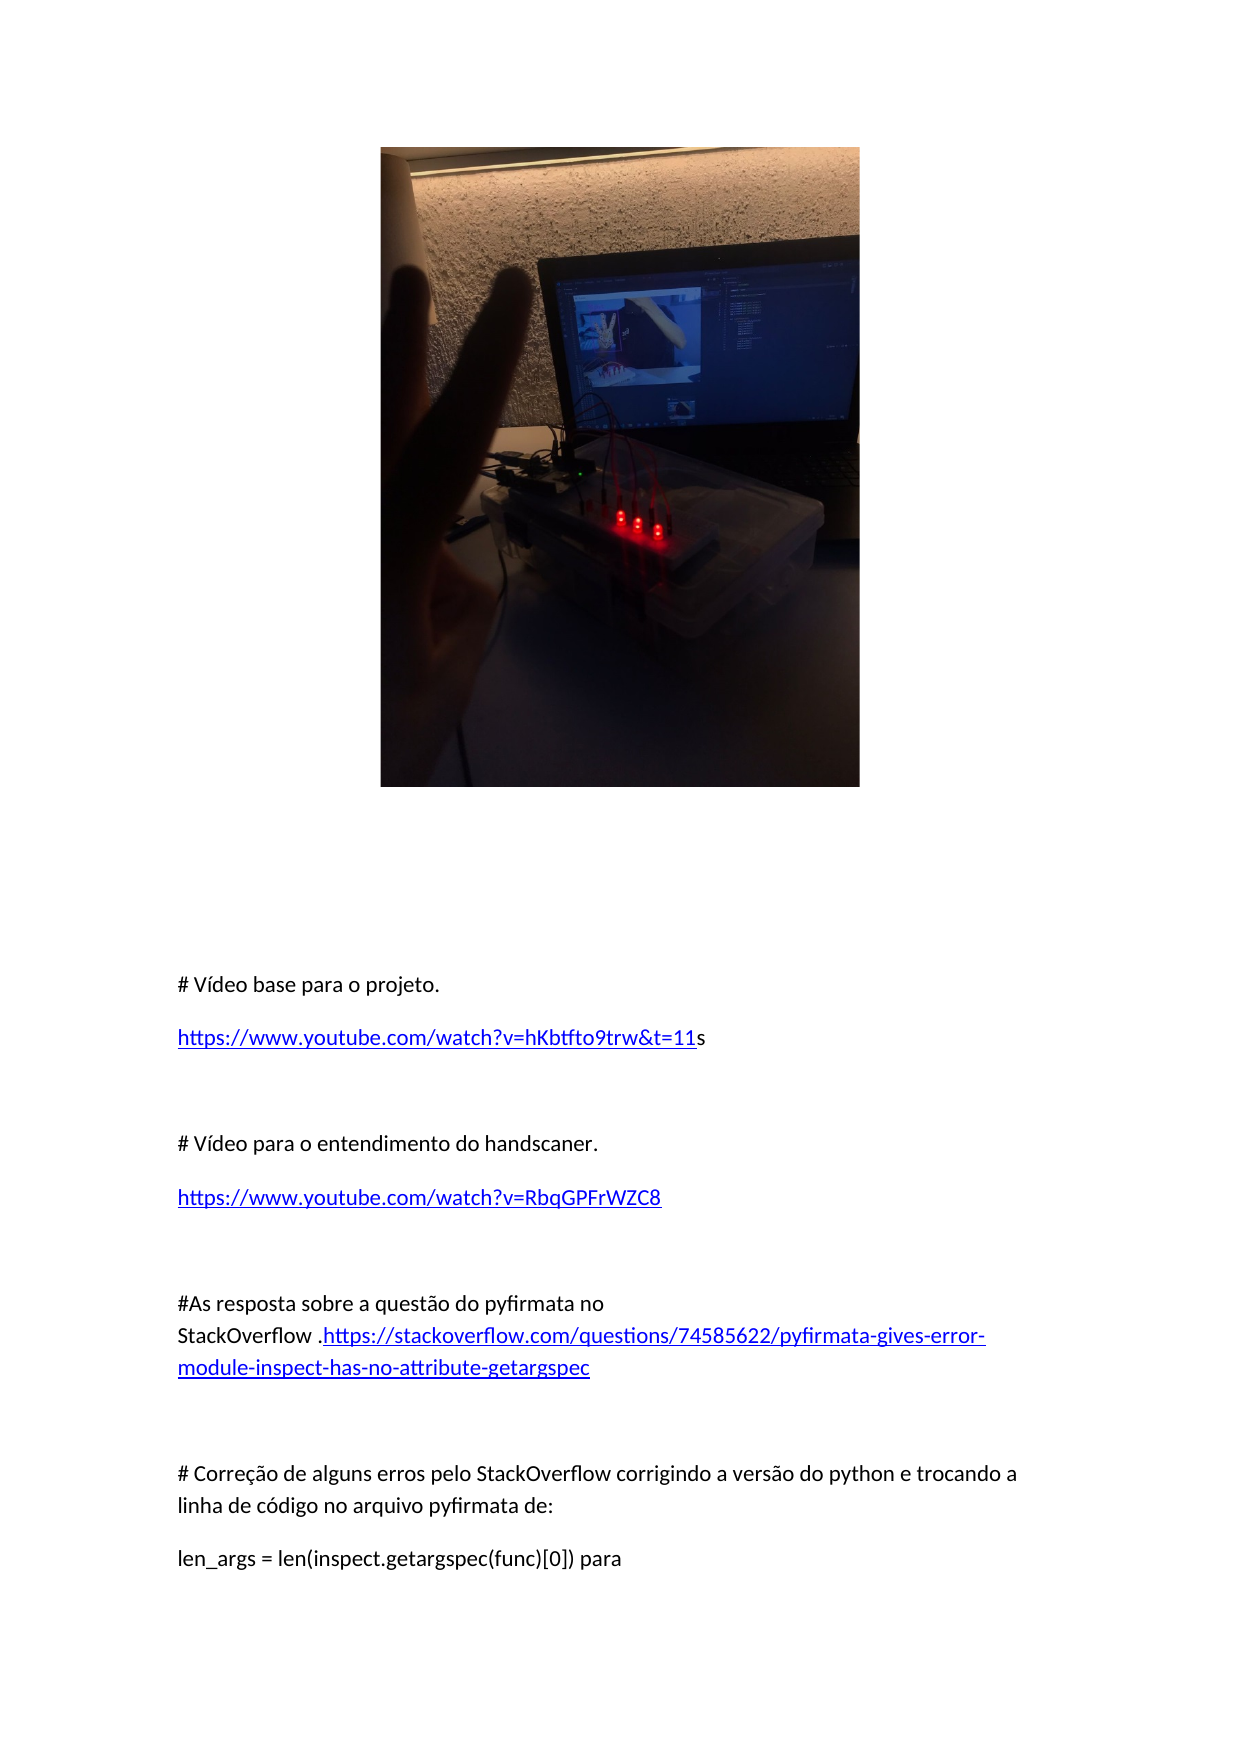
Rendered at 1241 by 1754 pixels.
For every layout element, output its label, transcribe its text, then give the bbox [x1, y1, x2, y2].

text # Correção de alguns erros pelo StackOverflow corrigindo a versão do python e trocando a linha de código no arquivo pyfirmata de: [177, 1459, 1063, 1519]
text len_args = len(inspect.getargspec(func)[0]) para [177, 1544, 1063, 1572]
text https://www.youtube.com/watch?v=RbqGPFrWZC8 [177, 1183, 1063, 1211]
text #As resposta sobre a questão do pyfirmata no StackOverflow .https://stackoverflow.com/questions/74585622/pyfirmata-gives-error-module-inspect-has-no-attribute-getargspec [177, 1289, 1063, 1381]
text # Vídeo base para o projeto. [177, 971, 1063, 998]
text # Vídeo para o entendimento do handscaner. [177, 1129, 1063, 1158]
picture [380, 147, 860, 787]
text https://www.youtube.com/watch?v=hKbtfto9trw&t=11s [177, 1023, 1063, 1052]
